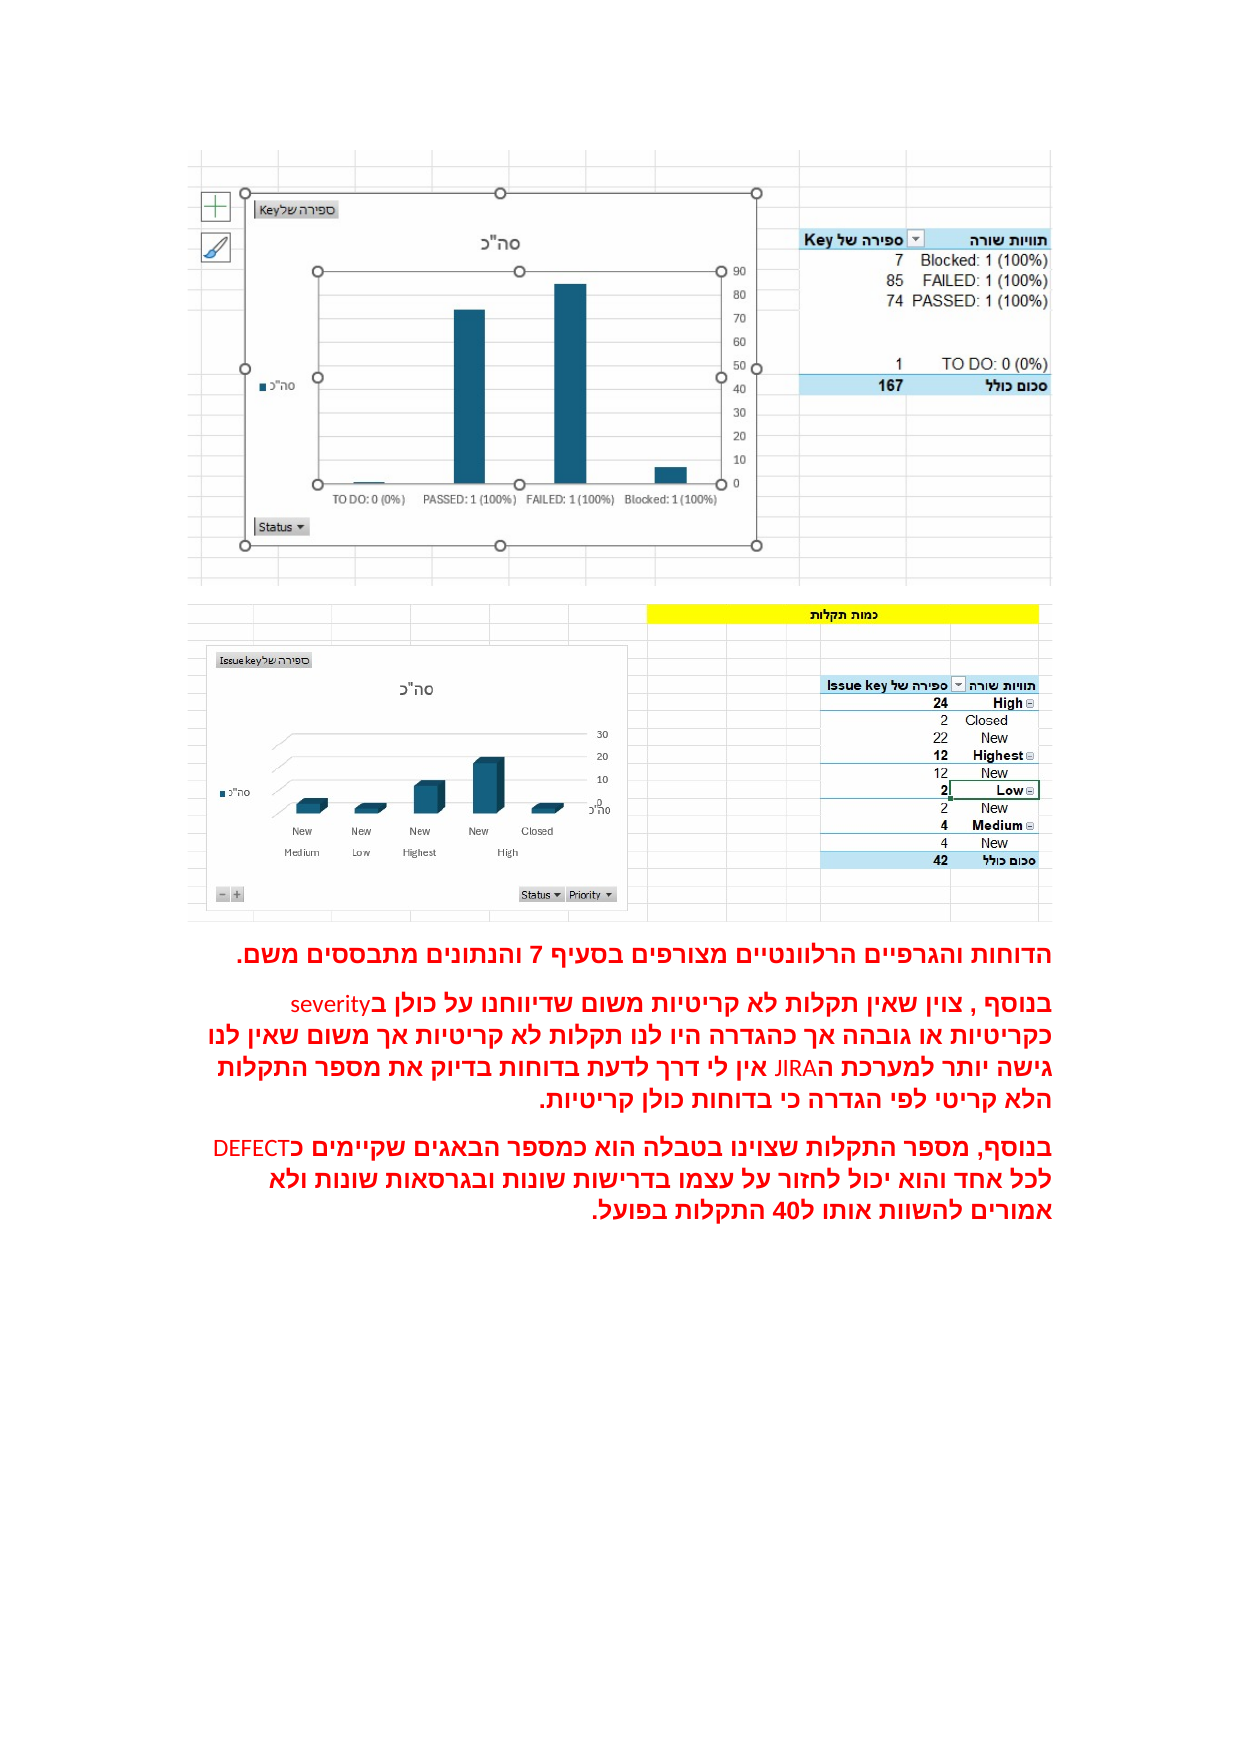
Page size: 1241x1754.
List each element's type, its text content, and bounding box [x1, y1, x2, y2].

picture [187, 604, 1053, 922]
text בנוסף , צוין שאין תקלות לא קריטיות משום שדיווחנו על כולן בseverity כקריטיות או גובהה אך כהגדרה היו לנו תקלות לא קריטיות אך משום שאין לנו גישה יותר למערכת הJIRA אין לי דרך לדעת בדוחות בדיוק את מספר התקלות הלא קריטי לפי הגדרה כי בדוחות כולן קריטיות. [187, 988, 1053, 1113]
picture [187, 150, 1053, 586]
text בנוסף, מספר התקלות שצוינו בטבלה הוא כמספר הבאגים שקיימים כDEFECT לכל אחד והוא יכול לחזור על עצמו בדרישות שונות ובגרסאות שונות ולא אמורים להשוות אותו ל40 התקלות בפועל. [187, 1132, 1053, 1225]
text הדוחות והגרפיים הרלוונטיים מצורפים בסעיף 7 והנתונים מתבססים משם. [187, 940, 1053, 969]
